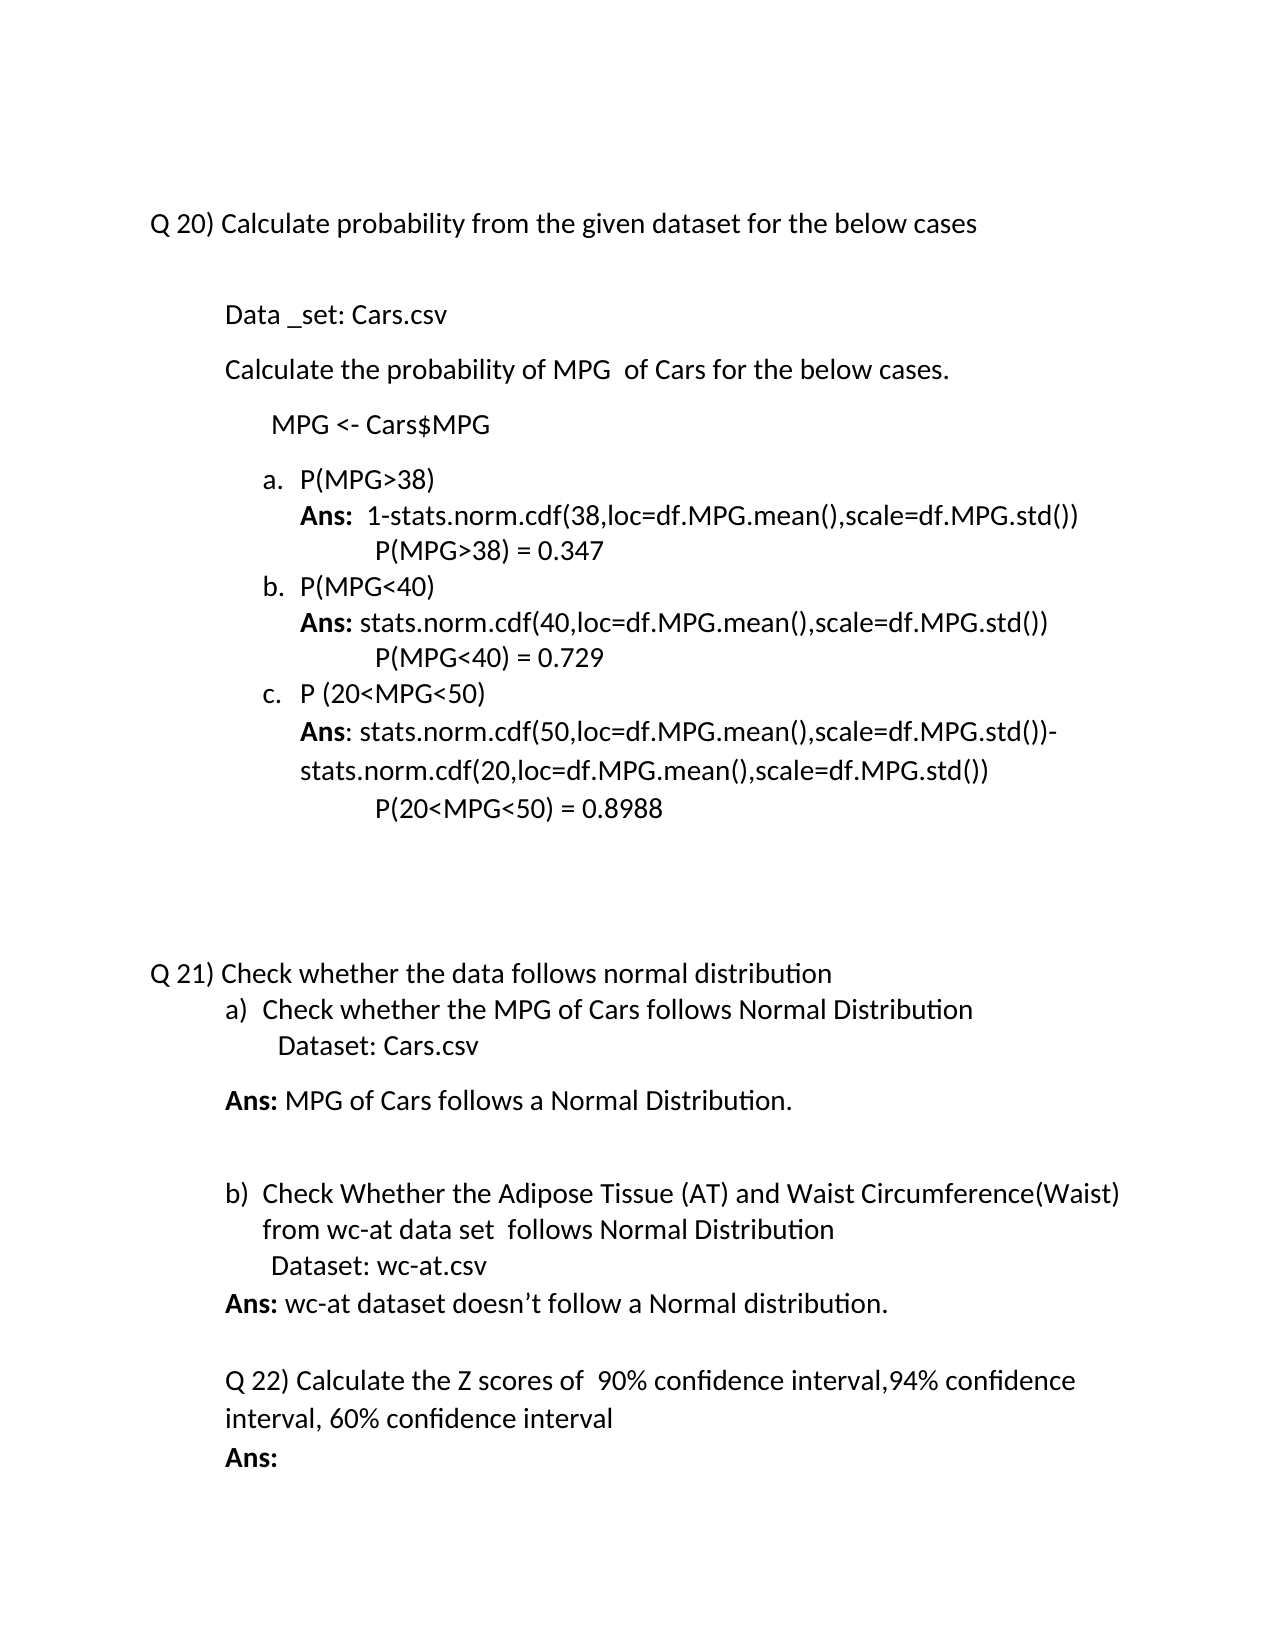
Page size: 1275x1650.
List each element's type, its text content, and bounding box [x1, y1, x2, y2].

text Data _set: Cars.csv [225, 296, 1125, 331]
list P(MPG>38) = 0.347 [300, 532, 1125, 568]
list Check whether the MPG of Cars follows Normal Distribution [225, 991, 1125, 1027]
list P(20<MPG<50) = 0.8988 [300, 790, 1125, 826]
text Q 21) Check whether the data follows normal distribution [150, 956, 1125, 991]
list Ans: 1-stats.norm.cdf(38,loc=df.MPG.mean(),scale=df.MPG.std()) [300, 497, 1125, 532]
list P(MPG>38) [262, 461, 1125, 497]
list P (20<MPG<50) [262, 675, 1125, 711]
list Q 22) Calculate the Z scores of 90% confidence interval,94% confidence interval, 60% confidence interval [225, 1362, 1125, 1436]
list Ans: stats.norm.cdf(40,loc=df.MPG.mean(),scale=df.MPG.std()) [300, 604, 1125, 639]
list Ans: [225, 1439, 1125, 1474]
text Calculate the probability of MPG of Cars for the below cases. [225, 351, 1125, 387]
text Q 20) Calculate probability from the given dataset for the below cases [150, 205, 1125, 241]
text Dataset: Cars.csv [225, 1027, 1125, 1062]
list P(MPG<40) [262, 568, 1125, 604]
list Dataset: wc-at.csv [225, 1247, 1125, 1282]
list Ans: wc-at dataset doesn’t follow a Normal distribution. [225, 1285, 1125, 1321]
text Ans: MPG of Cars follows a Normal Distribution. [225, 1082, 1125, 1117]
list Ans: stats.norm.cdf(50,loc=df.MPG.mean(),scale=df.MPG.std())-stats.norm.cdf(20,loc=df.MPG.mean(),scale=df.MPG.std()) [300, 713, 1125, 787]
text MPG <- Cars$MPG [225, 406, 1125, 442]
list P(MPG<40) = 0.729 [300, 639, 1125, 675]
list Check Whether the Adipose Tissue (AT) and Waist Circumference(Waist) from wc-at data set follows Normal Distribution [225, 1175, 1125, 1247]
